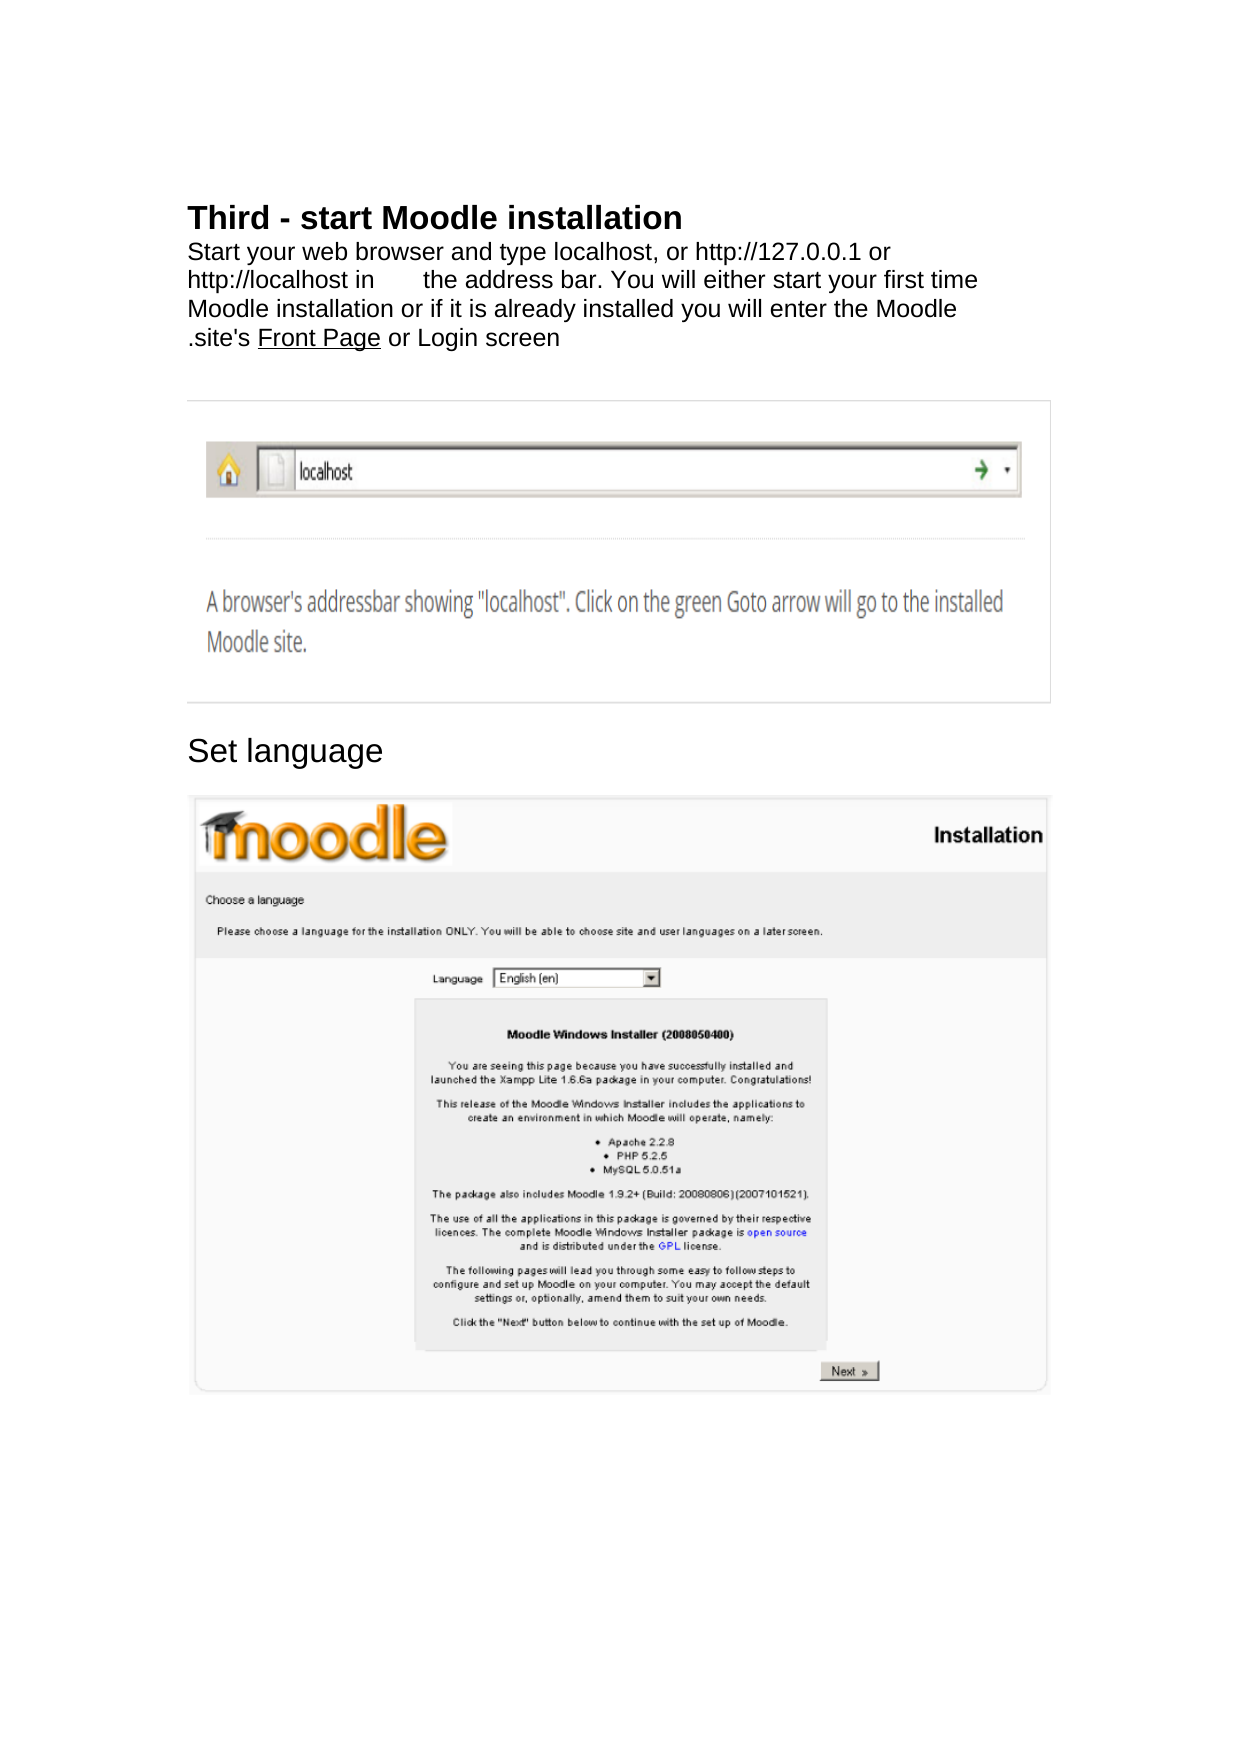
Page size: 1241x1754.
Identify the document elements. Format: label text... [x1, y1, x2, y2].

text Third - start Moodle installation [187, 198, 1053, 237]
picture [187, 795, 1053, 1396]
text Set language [187, 731, 1053, 769]
picture [187, 400, 1053, 707]
text Start your web browser and type localhost, or http://127.0.0.1 or http://localhost in the address bar. You will either start your first time Moodle installation or if it is already installed you will enter the Moodle site's Front Page or Login screen. [187, 237, 1053, 352]
